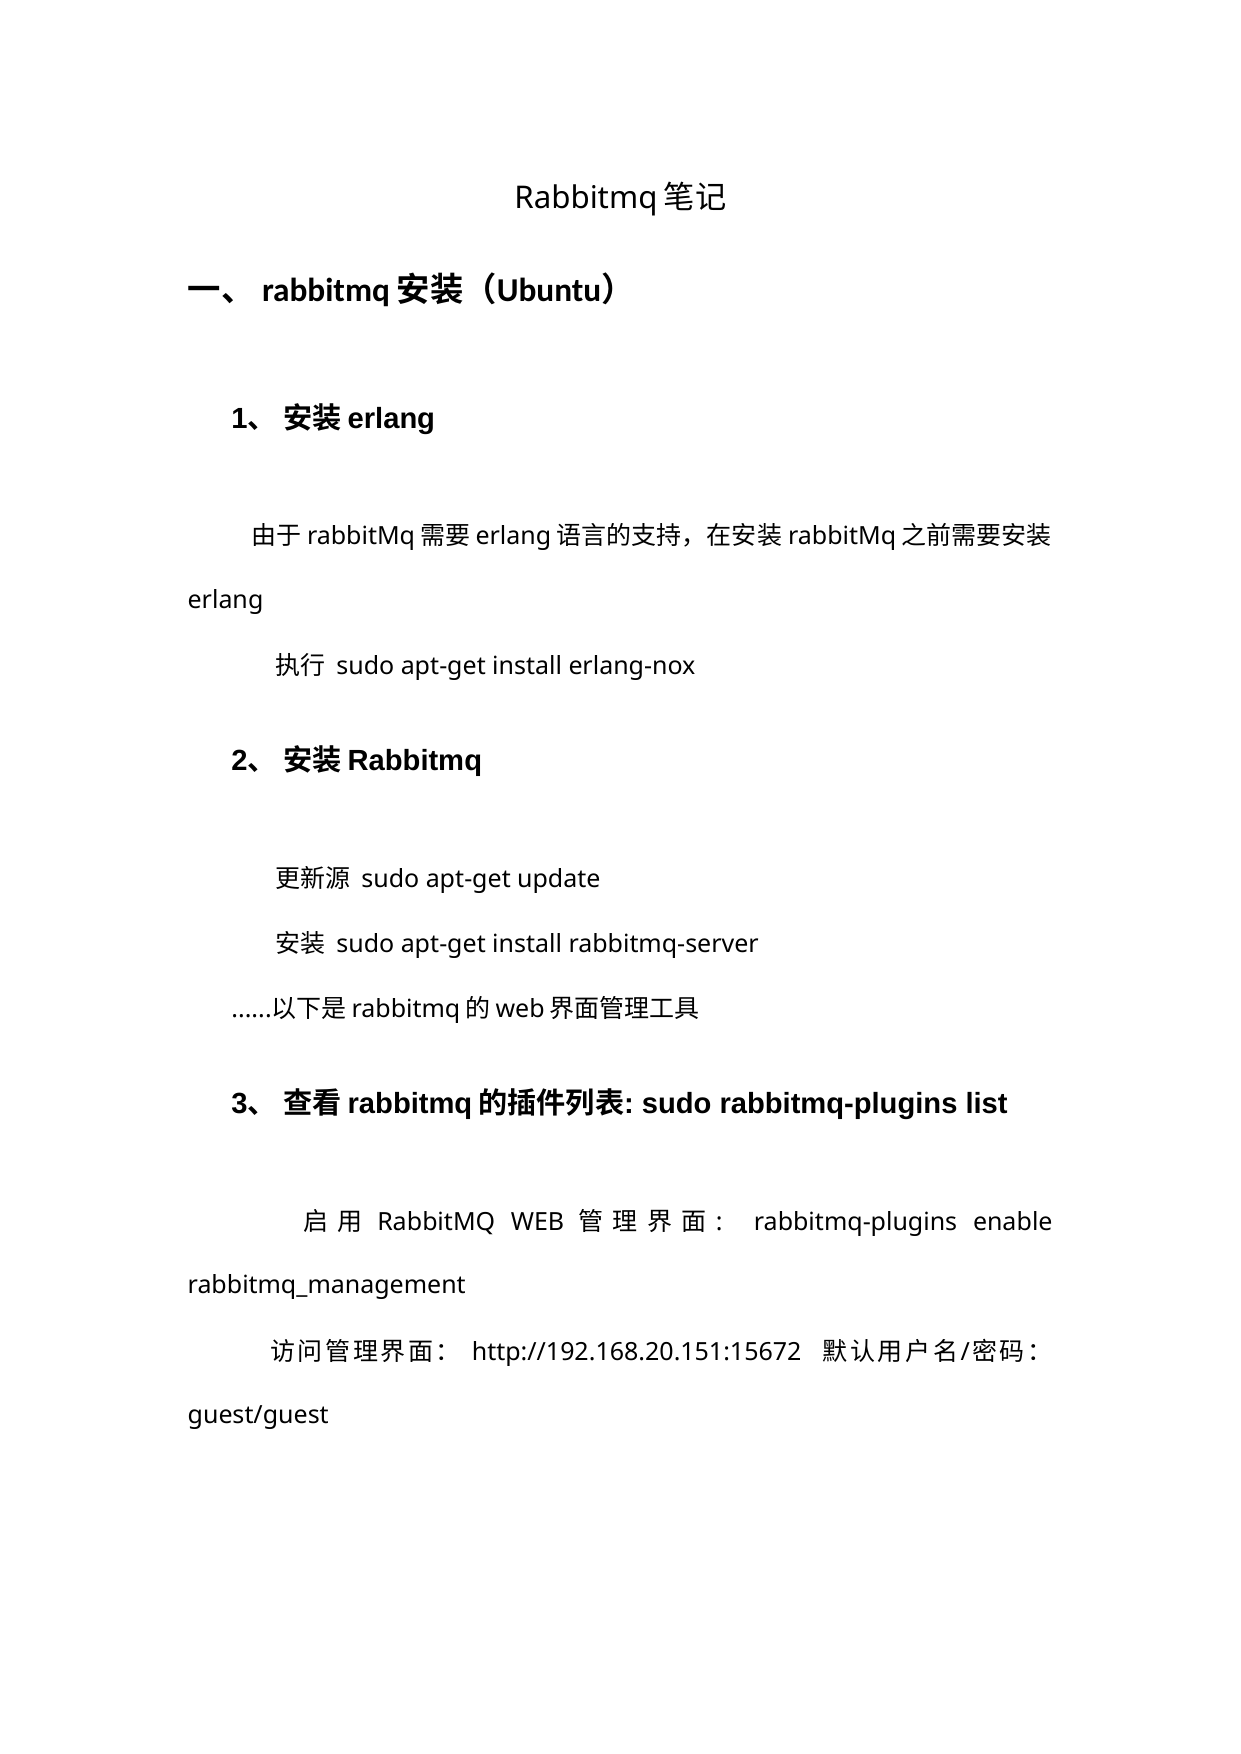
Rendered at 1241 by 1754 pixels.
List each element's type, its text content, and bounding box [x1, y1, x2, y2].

subtitle 安装Rabbitmq [231, 726, 1053, 791]
list 启用RabbitMQ WEB管理界面: rabbitmq-plugins enable rabbitmq_management [187, 1187, 1053, 1317]
text Rabbitmq笔记 [187, 162, 1053, 227]
list 访问管理界面： http://192.168.20.151:15672 默认用户名/密码：guest/guest [187, 1317, 1053, 1447]
subtitle 查看rabbitmq的插件列表: sudo rabbitmq-plugins list [231, 1068, 1053, 1133]
list 更新源 sudo apt-get update [187, 844, 1053, 909]
list 由于rabbitMq需要erlang语言的支持，在安装rabbitMq之前需要安装erlang [187, 501, 1053, 631]
list 执行 sudo apt-get install erlang-nox [187, 631, 1053, 696]
subtitle 安装erlang [231, 383, 1053, 448]
list ......以下是rabbitmq的web界面管理工具 [187, 974, 1053, 1039]
list 安装 sudo apt-get install rabbitmq-server [187, 909, 1053, 974]
subtitle rabbitmq安装（Ubuntu） [187, 254, 1053, 319]
